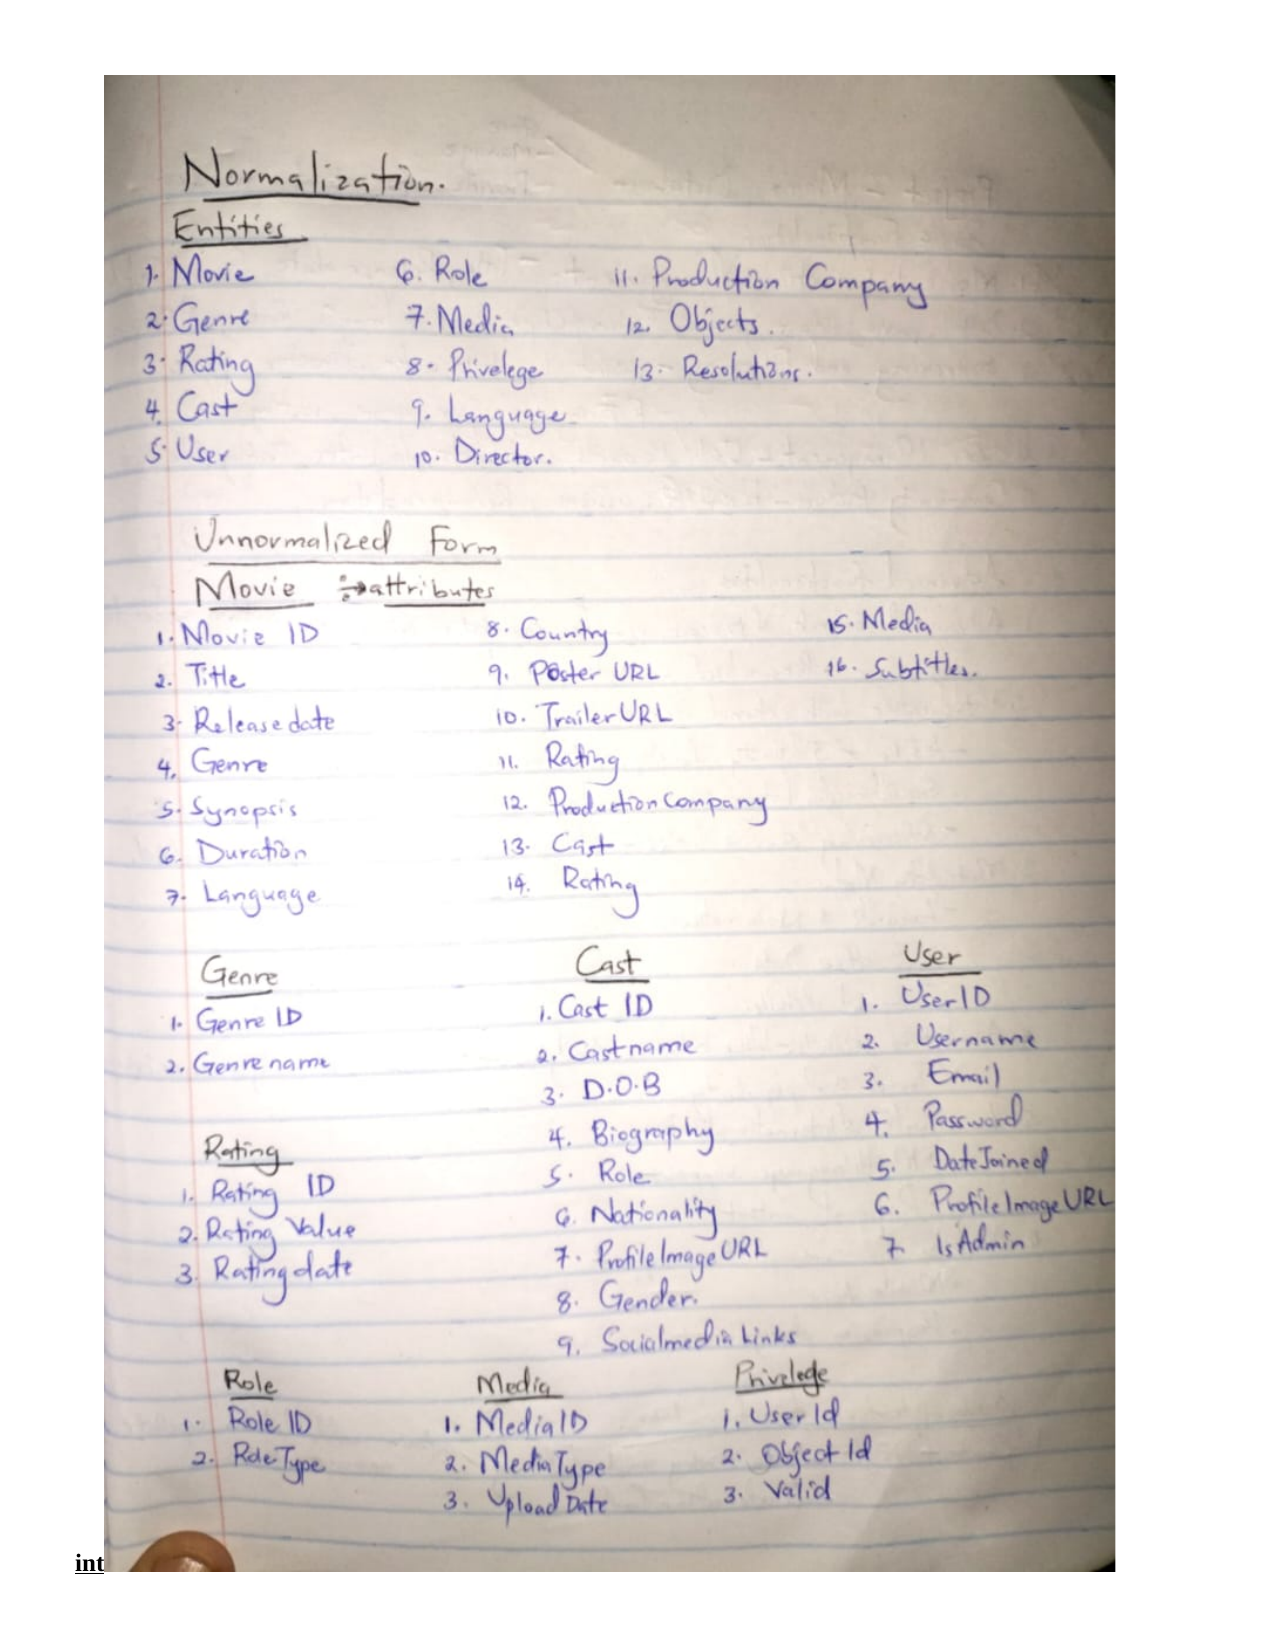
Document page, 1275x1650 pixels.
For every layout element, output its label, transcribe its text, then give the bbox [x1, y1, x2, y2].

picture [104, 75, 1116, 1572]
